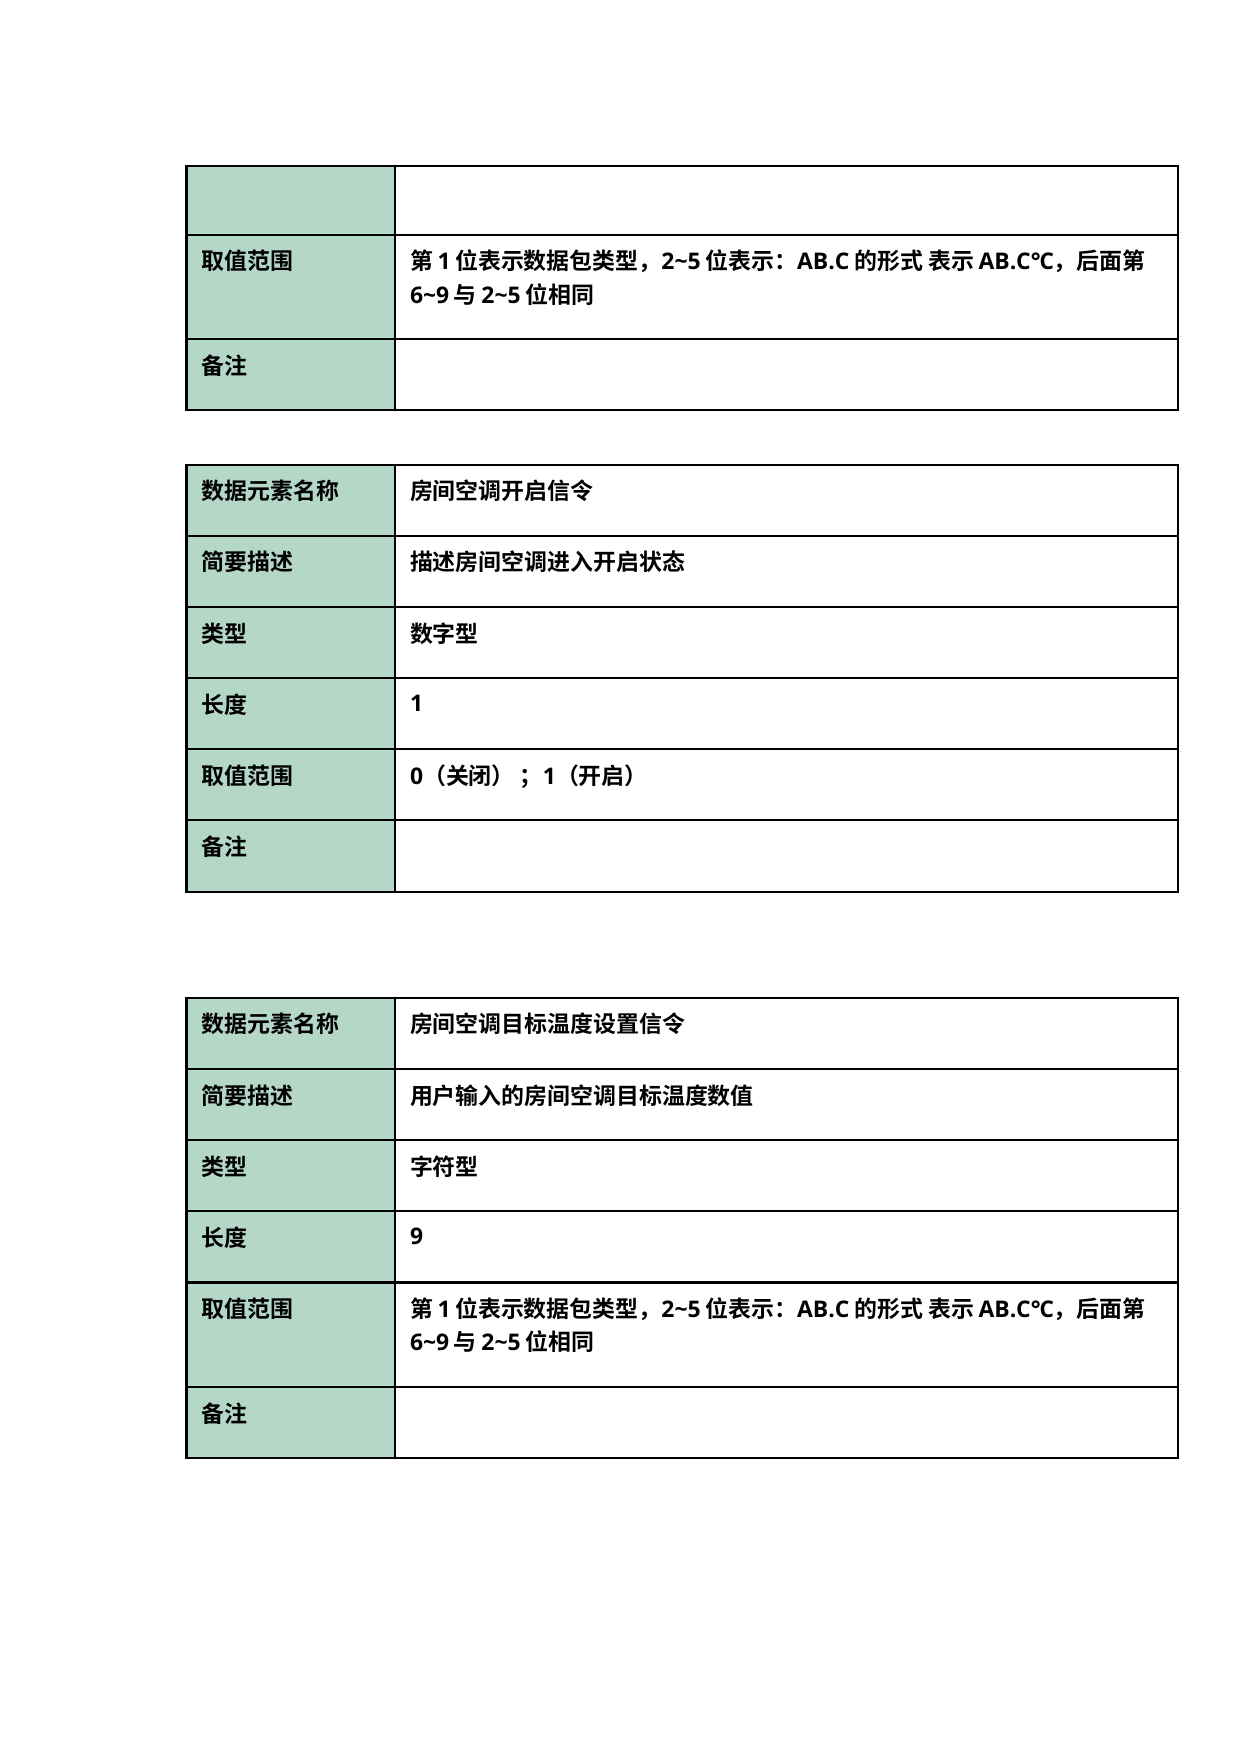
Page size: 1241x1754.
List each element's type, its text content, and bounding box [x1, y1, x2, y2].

table_cell 取值范围 [188, 750, 394, 819]
table_cell 第1位表示数据包类型，2~5位表示：AB.C的形式 表示AB.C℃，后面第6~9与2~5位相同 [396, 236, 1177, 338]
table_cell 简要描述 [188, 537, 394, 606]
table_cell 第1位表示数据包类型，2~5位表示：AB.C的形式 表示AB.C℃，后面第6~9与2~5位相同 [396, 1284, 1177, 1386]
table_cell 长度 [188, 167, 394, 234]
table_cell 类型 [188, 1141, 394, 1210]
table_cell 取值范围 [188, 1284, 394, 1386]
table_cell 字符型 [396, 1141, 1177, 1210]
table_cell 长度 [188, 1212, 394, 1281]
table_cell 取值范围 [188, 236, 394, 338]
table_cell 备注 [188, 1388, 394, 1457]
table_cell 长度 [188, 679, 394, 748]
table_cell [396, 340, 1177, 409]
table_cell 0（关闭） ；1（开启） [396, 750, 1177, 819]
table_cell 1 [396, 679, 1177, 748]
table_cell [396, 1388, 1177, 1457]
table_cell 类型 [188, 608, 394, 677]
table_cell 描述房间空调进入开启状态 [396, 537, 1177, 606]
table_cell 9 [396, 1212, 1177, 1281]
table_cell 简要描述 [188, 1070, 394, 1139]
table_header 房间空调目标温度设置信令 [396, 999, 1177, 1068]
table_header 数据元素名称 [188, 466, 394, 535]
table_cell 9 [396, 167, 1177, 234]
table_cell 备注 [188, 821, 394, 891]
table_header 房间空调开启信令 [396, 466, 1177, 535]
table_cell [396, 821, 1177, 891]
table_cell 数字型 [396, 608, 1177, 677]
table_cell 用户输入的房间空调目标温度数值 [396, 1070, 1177, 1139]
table_cell 备注 [188, 340, 394, 409]
table_header 数据元素名称 [188, 999, 394, 1068]
